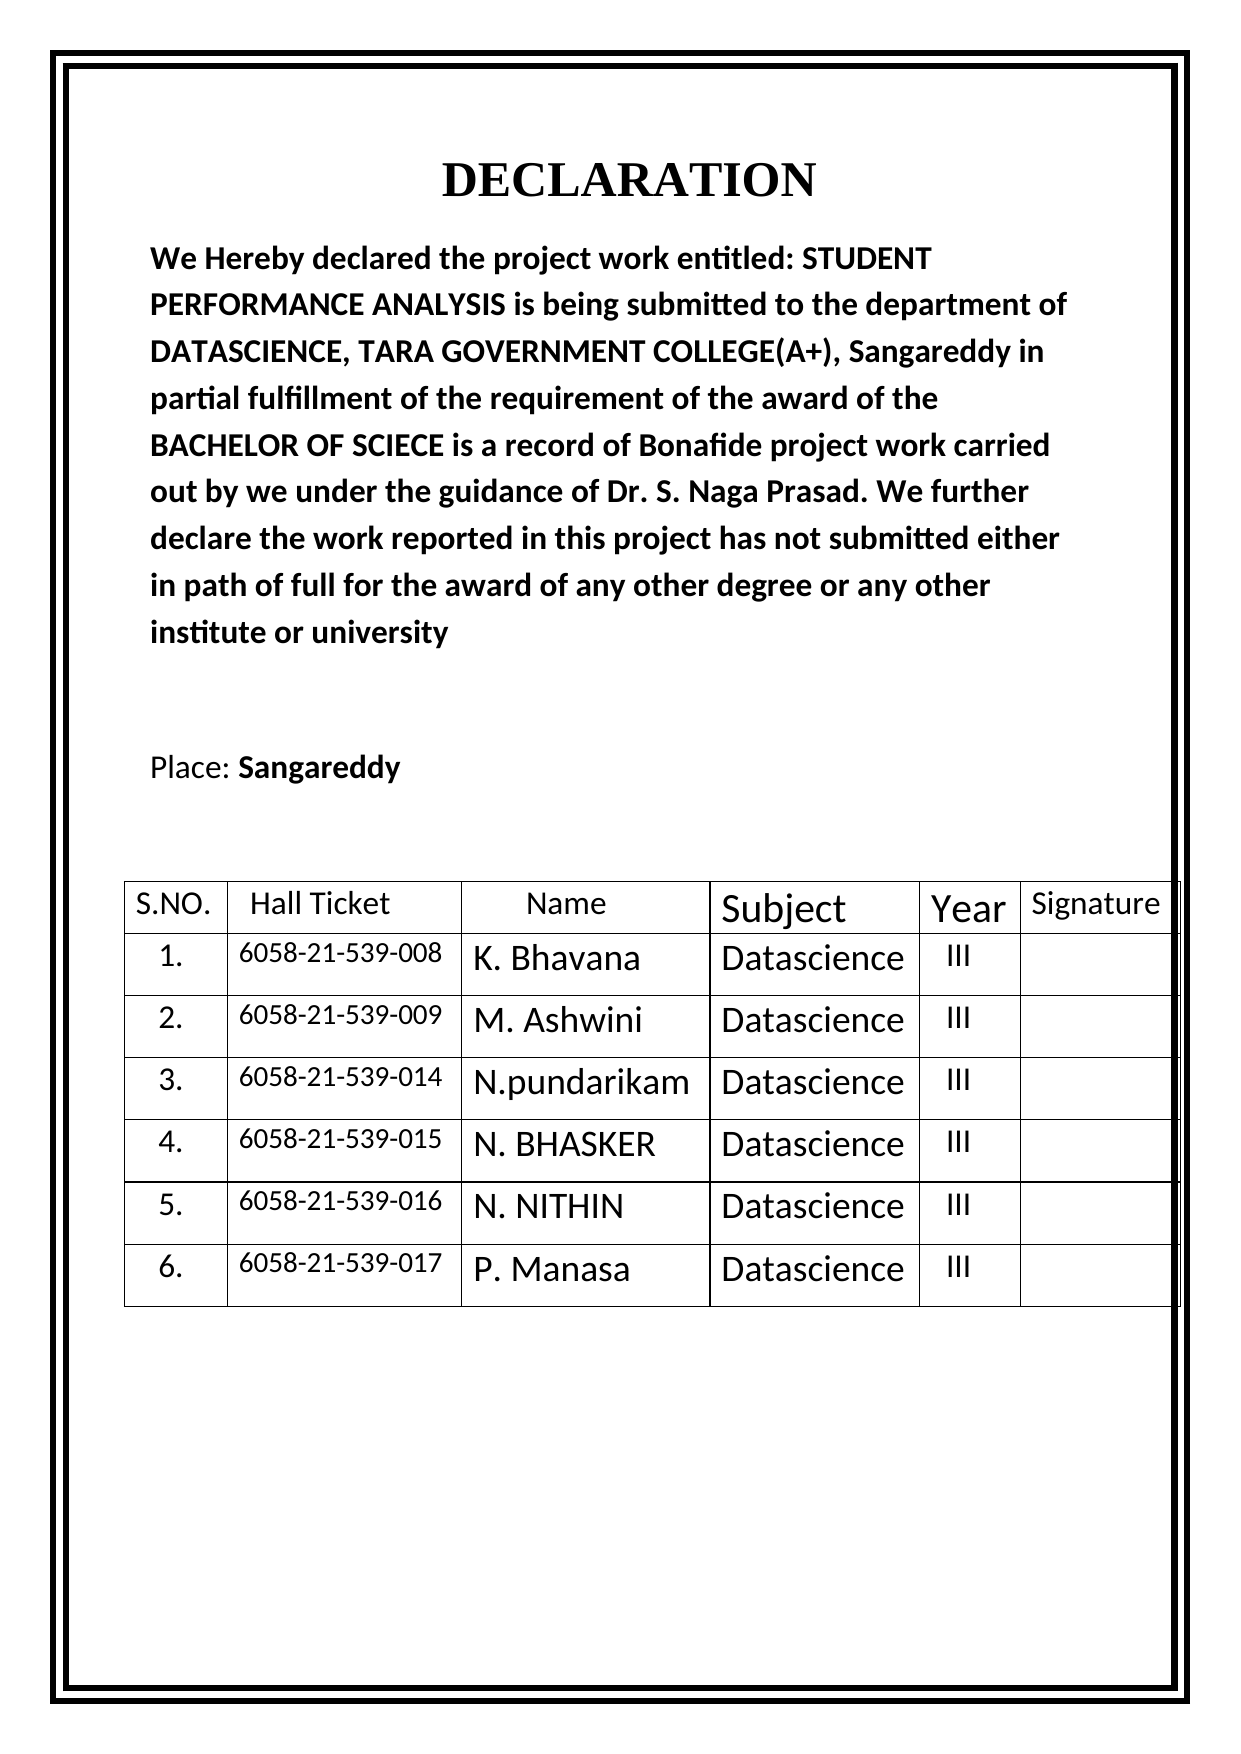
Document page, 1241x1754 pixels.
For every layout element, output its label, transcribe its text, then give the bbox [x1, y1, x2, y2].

table_cell N. NITHIN [462, 1183, 709, 1243]
table_cell M. Ashwini [462, 996, 709, 1057]
table_header S.NO. [125, 882, 227, 933]
table_cell [1021, 934, 1171, 995]
table_cell [1021, 1120, 1171, 1181]
table_header Subject [711, 882, 919, 933]
table_cell III [920, 996, 1020, 1057]
text Place: Sangareddy [150, 746, 1090, 787]
text We Hereby declared the project work entitled: STUDENT PERFORMANCE ANALYSIS is being submitted to the department of DATASCIENCE, TARA GOVERNMENT COLLEGE(A+), Sangareddy in partial fulfillment of the requirement of the award of the BACHELOR OF SCIECE is a record of Bonafide project work carried out by we under the guidance of Dr. S. Naga Prasad. We further declare the work reported in this project has not submitted either in path of full for the award of any other degree or any other institute or university [150, 237, 1090, 652]
table_cell 3. [125, 1058, 227, 1119]
table_cell Datascience [711, 996, 919, 1057]
table_cell Datascience [711, 1245, 919, 1306]
table_cell 5. [125, 1183, 227, 1243]
table_cell N. BHASKER [462, 1120, 709, 1181]
table_cell [1021, 1183, 1171, 1243]
table_cell N.pundarikam [462, 1058, 709, 1119]
table_cell [1021, 1245, 1171, 1306]
table_cell 6. [125, 1245, 227, 1306]
table_cell 4. [125, 1120, 227, 1181]
table_header Name [462, 882, 709, 933]
table_header Signature [1021, 882, 1171, 933]
table_cell 6058-21-539-008 [228, 934, 461, 995]
table_cell P. Manasa [462, 1245, 709, 1306]
table_cell Datascience [711, 1183, 919, 1243]
table_cell 6058-21-539-017 [228, 1245, 461, 1306]
table_cell Datascience [711, 1058, 919, 1119]
table_cell Datascience [711, 934, 919, 995]
table_cell 6058-21-539-009 [228, 996, 461, 1057]
table_cell [1021, 1058, 1171, 1119]
table_cell 6058-21-539-016 [228, 1183, 461, 1243]
table_header Hall Ticket [228, 882, 461, 933]
table_cell III [920, 934, 1020, 995]
table_cell 1. [125, 934, 227, 995]
table_cell III [920, 1183, 1020, 1243]
table_cell Datascience [711, 1120, 919, 1181]
table_cell 6058-21-539-014 [228, 1058, 461, 1119]
subtitle DECLARATION [150, 150, 1090, 207]
table_cell III [920, 1058, 1020, 1119]
table_header Year [920, 882, 1020, 933]
table_cell [1021, 996, 1171, 1057]
table_cell III [920, 1245, 1020, 1306]
table_cell III [920, 1120, 1020, 1181]
table_cell K. Bhavana [462, 934, 709, 995]
table_cell 6058-21-539-015 [228, 1120, 461, 1181]
table_cell 2. [125, 996, 227, 1057]
